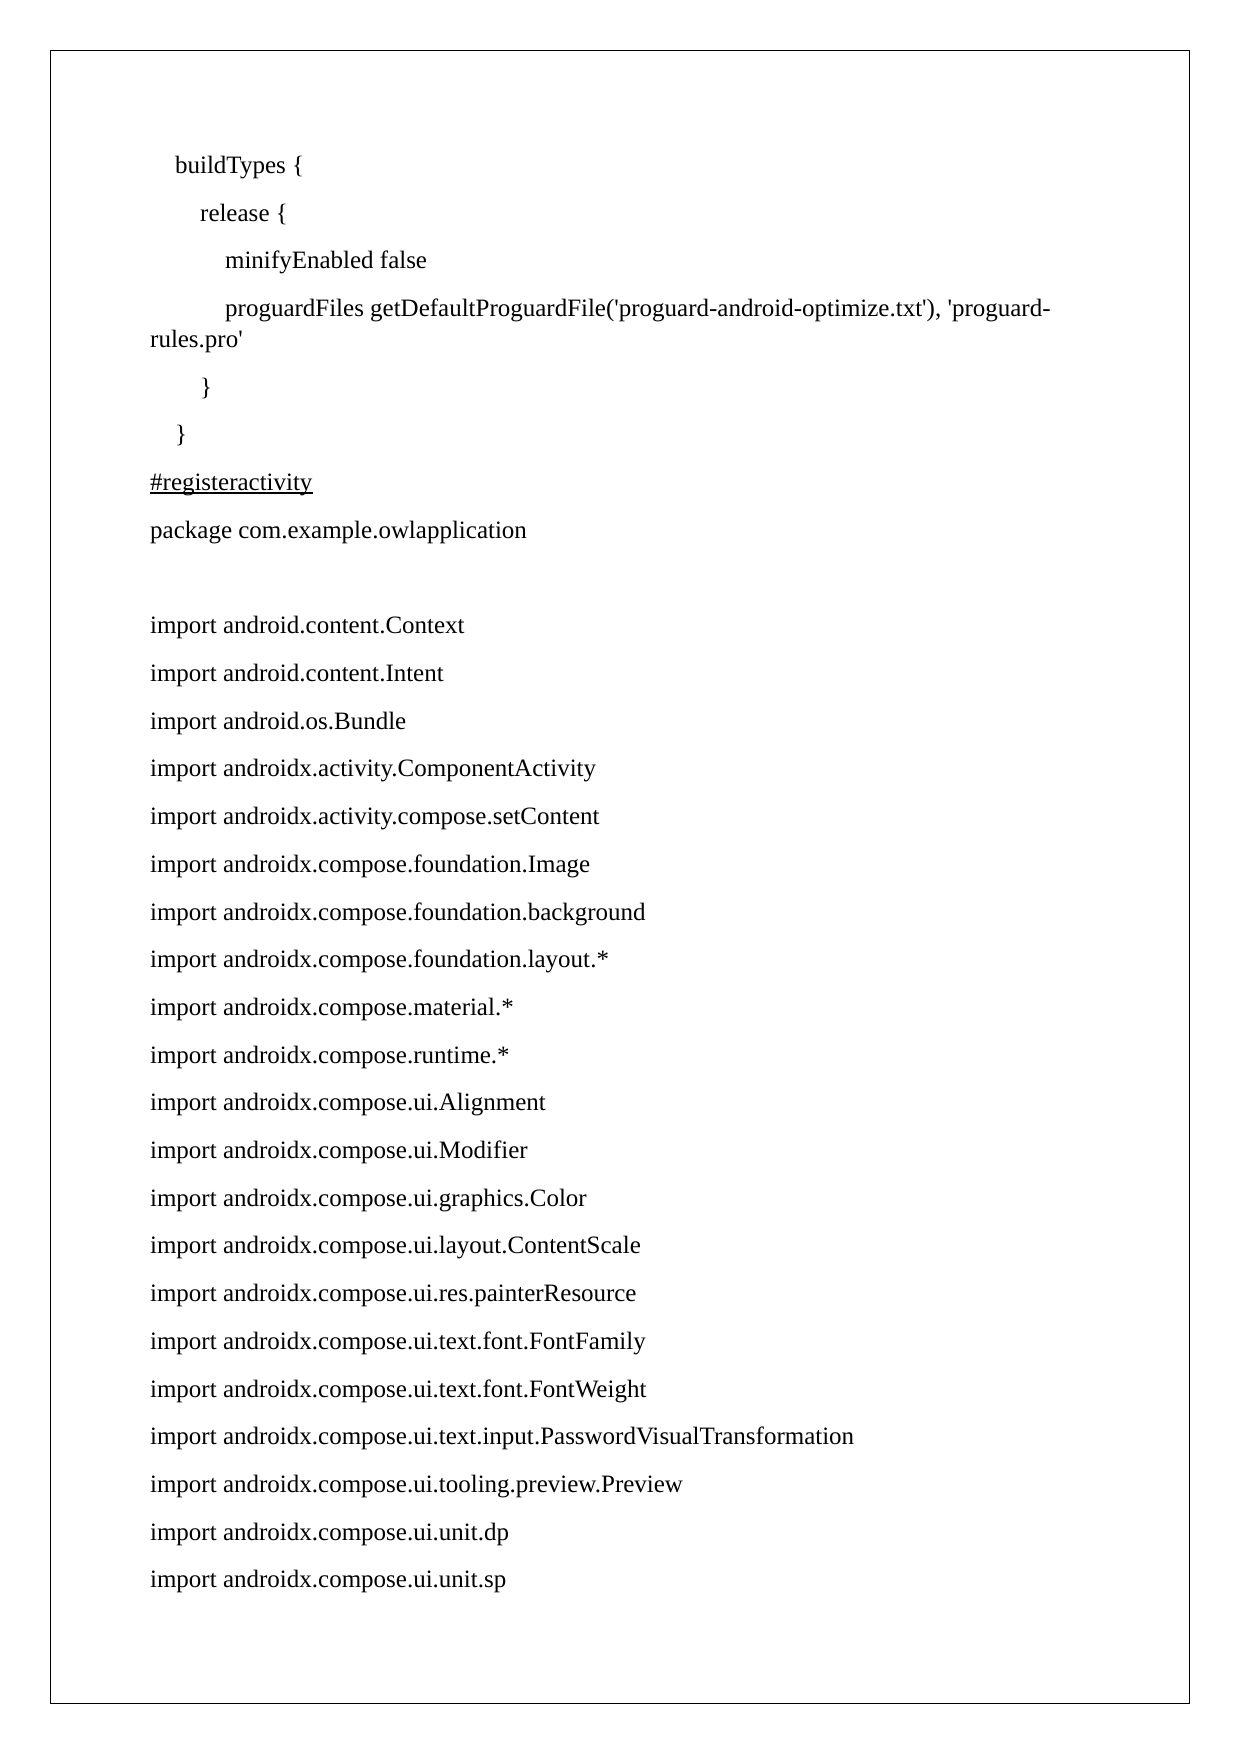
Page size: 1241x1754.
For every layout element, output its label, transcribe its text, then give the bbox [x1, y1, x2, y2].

text import androidx.compose.ui.text.font.FontFamily [150, 1326, 1090, 1355]
text import androidx.compose.ui.res.painterResource [150, 1278, 1090, 1307]
text package com.example.owlapplication [150, 515, 1090, 544]
text import androidx.activity.compose.setContent [150, 801, 1090, 830]
text import androidx.compose.foundation.background [150, 897, 1090, 925]
text release { [150, 198, 1090, 226]
text import androidx.compose.ui.tooling.preview.Preview [150, 1469, 1090, 1498]
text minifyEnabled false [150, 245, 1090, 274]
text import androidx.compose.ui.layout.ContentScale [150, 1231, 1090, 1259]
text import androidx.compose.ui.unit.dp [150, 1517, 1090, 1546]
text import androidx.compose.ui.Alignment [150, 1087, 1090, 1116]
text import androidx.compose.foundation.layout.* [150, 944, 1090, 973]
text } [150, 372, 1090, 401]
text import androidx.compose.ui.text.input.PasswordVisualTransformation [150, 1421, 1090, 1450]
text import androidx.compose.ui.unit.sp [150, 1564, 1090, 1593]
text #registeractivity [150, 467, 1090, 496]
text buildTypes { [150, 150, 1090, 179]
text import androidx.compose.ui.Modifier [150, 1135, 1090, 1164]
text import androidx.compose.ui.graphics.Color [150, 1183, 1090, 1212]
text import androidx.compose.material.* [150, 992, 1090, 1021]
text import androidx.compose.runtime.* [150, 1040, 1090, 1068]
text import androidx.activity.ComponentActivity [150, 753, 1090, 782]
text proguardFiles getDefaultProguardFile('proguard-android-optimize.txt'), 'proguard-rules.pro' [150, 293, 1090, 353]
text import androidx.compose.ui.text.font.FontWeight [150, 1374, 1090, 1402]
text import androidx.compose.foundation.Image [150, 849, 1090, 878]
text } [150, 419, 1090, 448]
text import android.content.Context [150, 610, 1090, 639]
text import android.os.Bundle [150, 706, 1090, 734]
text import android.content.Intent [150, 658, 1090, 687]
